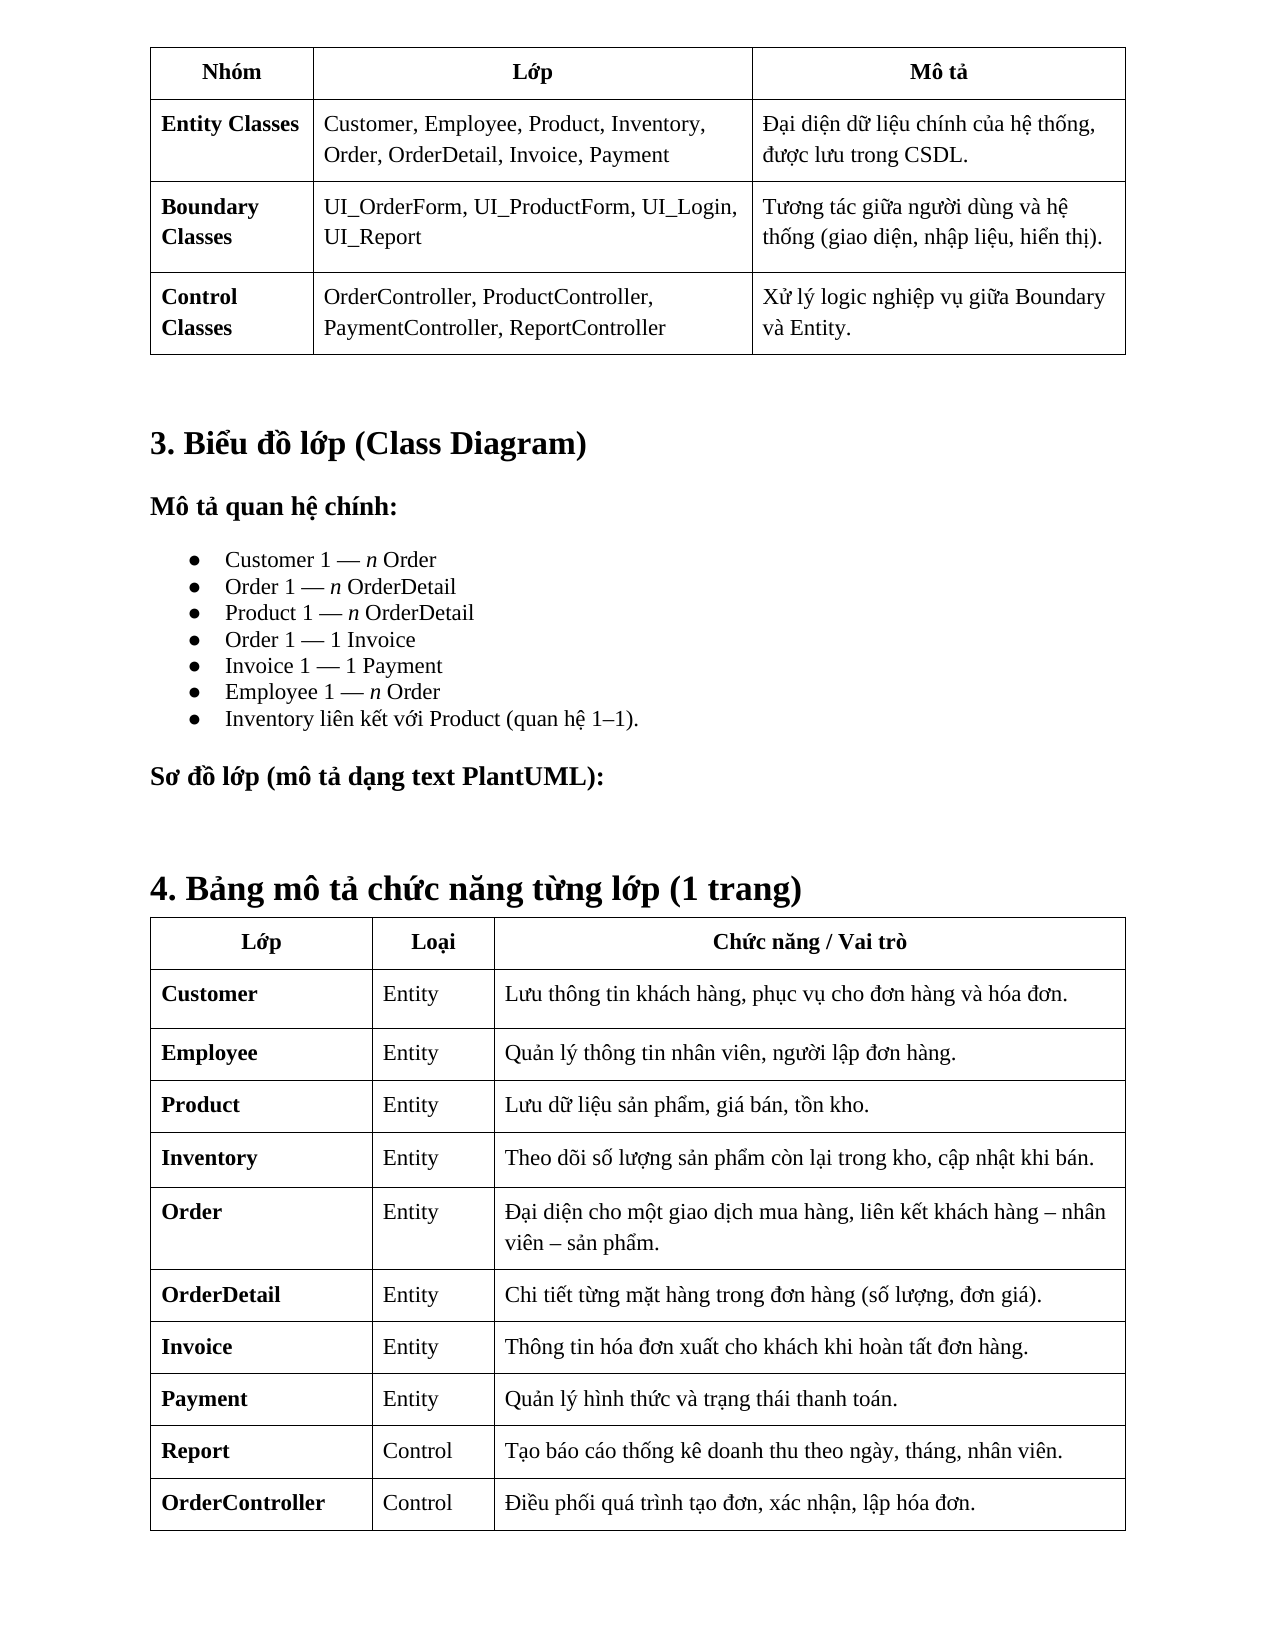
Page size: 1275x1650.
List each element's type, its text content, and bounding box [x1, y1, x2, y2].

list Customer 1 — n Order [187, 547, 1125, 573]
table_cell OrderDetail [151, 1270, 372, 1321]
table_cell Entity [373, 1081, 494, 1132]
table_header Lớp [151, 918, 372, 969]
list Employee 1 — n Order [187, 678, 1125, 705]
table_cell UI_OrderForm, UI_ProductForm, UI_Login, UI_Report [314, 182, 752, 272]
table_cell Chi tiết từng mặt hàng trong đơn hàng (số lượng, đơn giá). [495, 1270, 1125, 1321]
subtitle 4. Bảng mô tả chức năng từng lớp (1 trang) [150, 867, 1125, 908]
table_cell Entity [373, 1270, 494, 1321]
list Inventory liên kết với Product (quan hệ 1–1). [187, 705, 1125, 731]
table_cell Customer, Employee, Product, Inventory, Order, OrderDetail, Invoice, Payment [314, 100, 752, 181]
table_cell Entity Classes [151, 100, 313, 181]
table_cell Đại diện cho một giao dịch mua hàng, liên kết khách hàng – nhân viên – sản phẩm. [495, 1188, 1125, 1269]
table_cell Entity [373, 1322, 494, 1373]
table_cell Customer [151, 970, 372, 1028]
table_cell OrderController [151, 1479, 372, 1529]
table_cell Report [151, 1426, 372, 1477]
subtitle Mô tả quan hệ chính: [150, 490, 1125, 522]
list Invoice 1 — 1 Payment [187, 652, 1125, 678]
table_cell Inventory [151, 1133, 372, 1187]
table_header Lớp [314, 48, 752, 99]
table_header Chức năng / Vai trò [495, 918, 1125, 969]
table_header Mô tả [753, 48, 1125, 99]
table_cell Entity [373, 1374, 494, 1425]
table_cell Entity [373, 1188, 494, 1269]
table_cell Product [151, 1081, 372, 1132]
table_cell Invoice [151, 1322, 372, 1373]
table_cell Control Classes [151, 273, 313, 354]
table_cell Đại diện dữ liệu chính của hệ thống, được lưu trong CSDL. [753, 100, 1125, 181]
table_header Nhóm [151, 48, 313, 99]
table_cell Quản lý hình thức và trạng thái thanh toán. [495, 1374, 1125, 1425]
table_cell Theo dõi số lượng sản phẩm còn lại trong kho, cập nhật khi bán. [495, 1133, 1125, 1187]
table_cell Entity [373, 970, 494, 1028]
subtitle Sơ đồ lớp (mô tả dạng text PlantUML): [150, 760, 1125, 791]
table_cell Quản lý thông tin nhân viên, người lập đơn hàng. [495, 1029, 1125, 1080]
table_cell OrderController, ProductController, PaymentController, ReportController [314, 273, 752, 354]
table_cell Entity [373, 1133, 494, 1187]
table_cell Employee [151, 1029, 372, 1080]
table_cell Control [373, 1479, 494, 1529]
table_cell Control [373, 1426, 494, 1477]
table_cell Boundary Classes [151, 182, 313, 272]
subtitle 3. Biểu đồ lớp (Class Diagram) [150, 423, 1125, 461]
table_cell Thông tin hóa đơn xuất cho khách khi hoàn tất đơn hàng. [495, 1322, 1125, 1373]
list Order 1 — 1 Invoice [187, 626, 1125, 652]
table_cell Lưu dữ liệu sản phẩm, giá bán, tồn kho. [495, 1081, 1125, 1132]
table_cell Tương tác giữa người dùng và hệ thống (giao diện, nhập liệu, hiển thị). [753, 182, 1125, 272]
table_cell Entity [373, 1029, 494, 1080]
table_cell Điều phối quá trình tạo đơn, xác nhận, lập hóa đơn. [495, 1479, 1125, 1529]
table_cell Lưu thông tin khách hàng, phục vụ cho đơn hàng và hóa đơn. [495, 970, 1125, 1028]
table_cell Tạo báo cáo thống kê doanh thu theo ngày, tháng, nhân viên. [495, 1426, 1125, 1477]
list Order 1 — n OrderDetail [187, 573, 1125, 599]
table_cell Order [151, 1188, 372, 1269]
list Product 1 — n OrderDetail [187, 599, 1125, 626]
table_cell Payment [151, 1374, 372, 1425]
table_cell Xử lý logic nghiệp vụ giữa Boundary và Entity. [753, 273, 1125, 354]
table_header Loại [373, 918, 494, 969]
